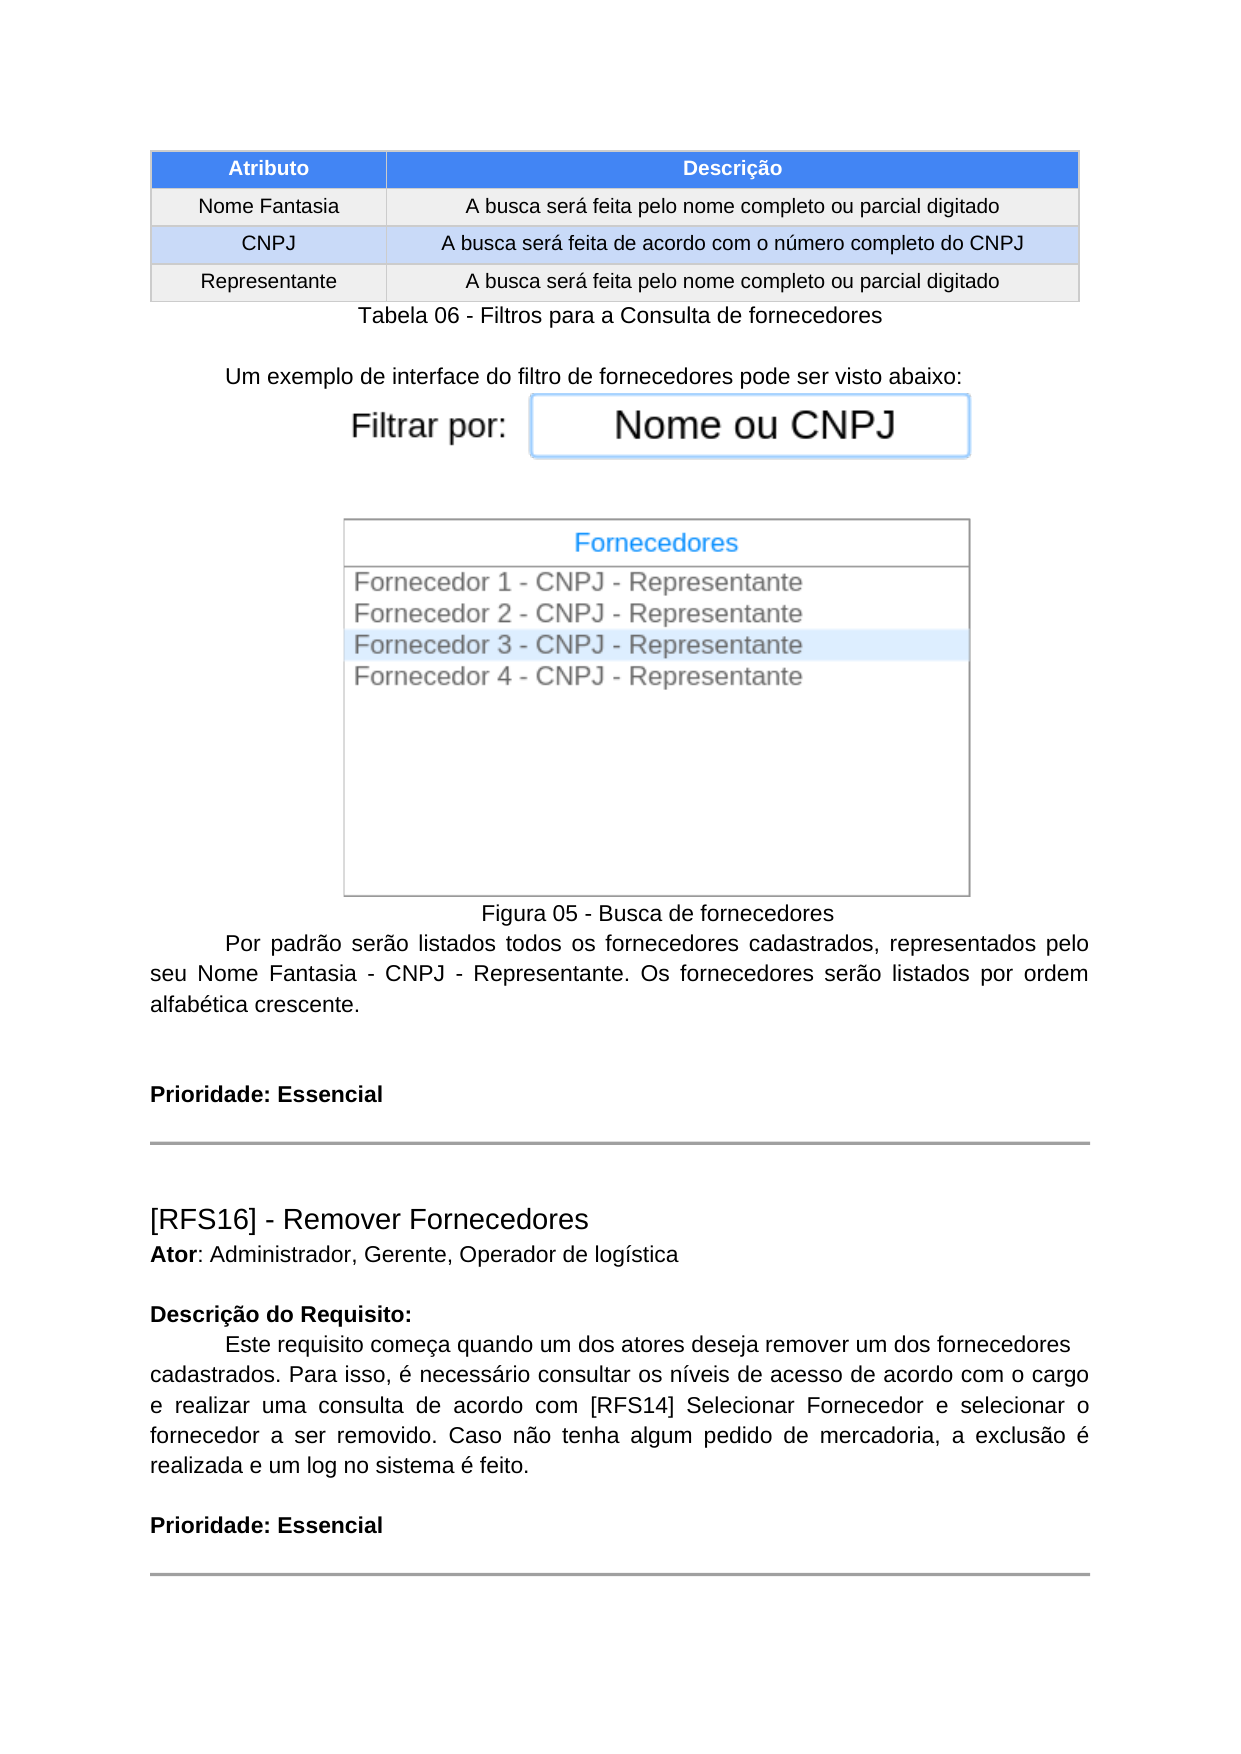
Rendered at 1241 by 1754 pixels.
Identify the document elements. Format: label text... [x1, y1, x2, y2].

text Este requisito começa quando um dos atores deseja remover um dos fornecedores [150, 1331, 1090, 1358]
table_cell A busca será feita pelo nome completo ou parcial digitado [387, 265, 1078, 301]
text Ator: Administrador, Gerente, Operador de logística [150, 1241, 1090, 1267]
table_header Atributo [152, 152, 386, 188]
table_cell A busca será feita de acordo com o número completo do CNPJ [387, 227, 1078, 263]
text [RFS16] - Remover Fornecedores [150, 1202, 1090, 1236]
text cadastrados. Para isso, é necessário consultar os níveis de acesso de acordo com o cargo e realizar uma consulta de acordo com [RFS14] Selecionar Fornecedor e selecionar o fornecedor a ser removido. Caso não tenha algum pedido de mercadoria, a exclusão é realizada e um log no sistema é feito. [150, 1361, 1090, 1478]
table_cell Nome Fantasia [152, 189, 386, 225]
text Tabela 06 - Filtros para a Consulta de fornecedores [150, 302, 1090, 329]
picture [343, 393, 972, 897]
text Figura 05 - Busca de fornecedores [150, 900, 1090, 926]
table_header Descrição [387, 152, 1078, 188]
table_cell A busca será feita pelo nome completo ou parcial digitado [387, 189, 1078, 225]
table_cell Representante [152, 265, 386, 301]
text Prioridade: Essencial [150, 1081, 1090, 1108]
text Por padrão serão listados todos os fornecedores cadastrados, representados pelo seu Nome Fantasia - CNPJ - Representante. Os fornecedores serão listados por ordem alfabética crescente. [150, 930, 1090, 1017]
table_cell CNPJ [152, 227, 386, 263]
text Prioridade: Essencial [150, 1512, 1090, 1539]
text Um exemplo de interface do filtro de fornecedores pode ser visto abaixo: [150, 363, 1090, 389]
text Descrição do Requisito: [150, 1301, 1090, 1327]
